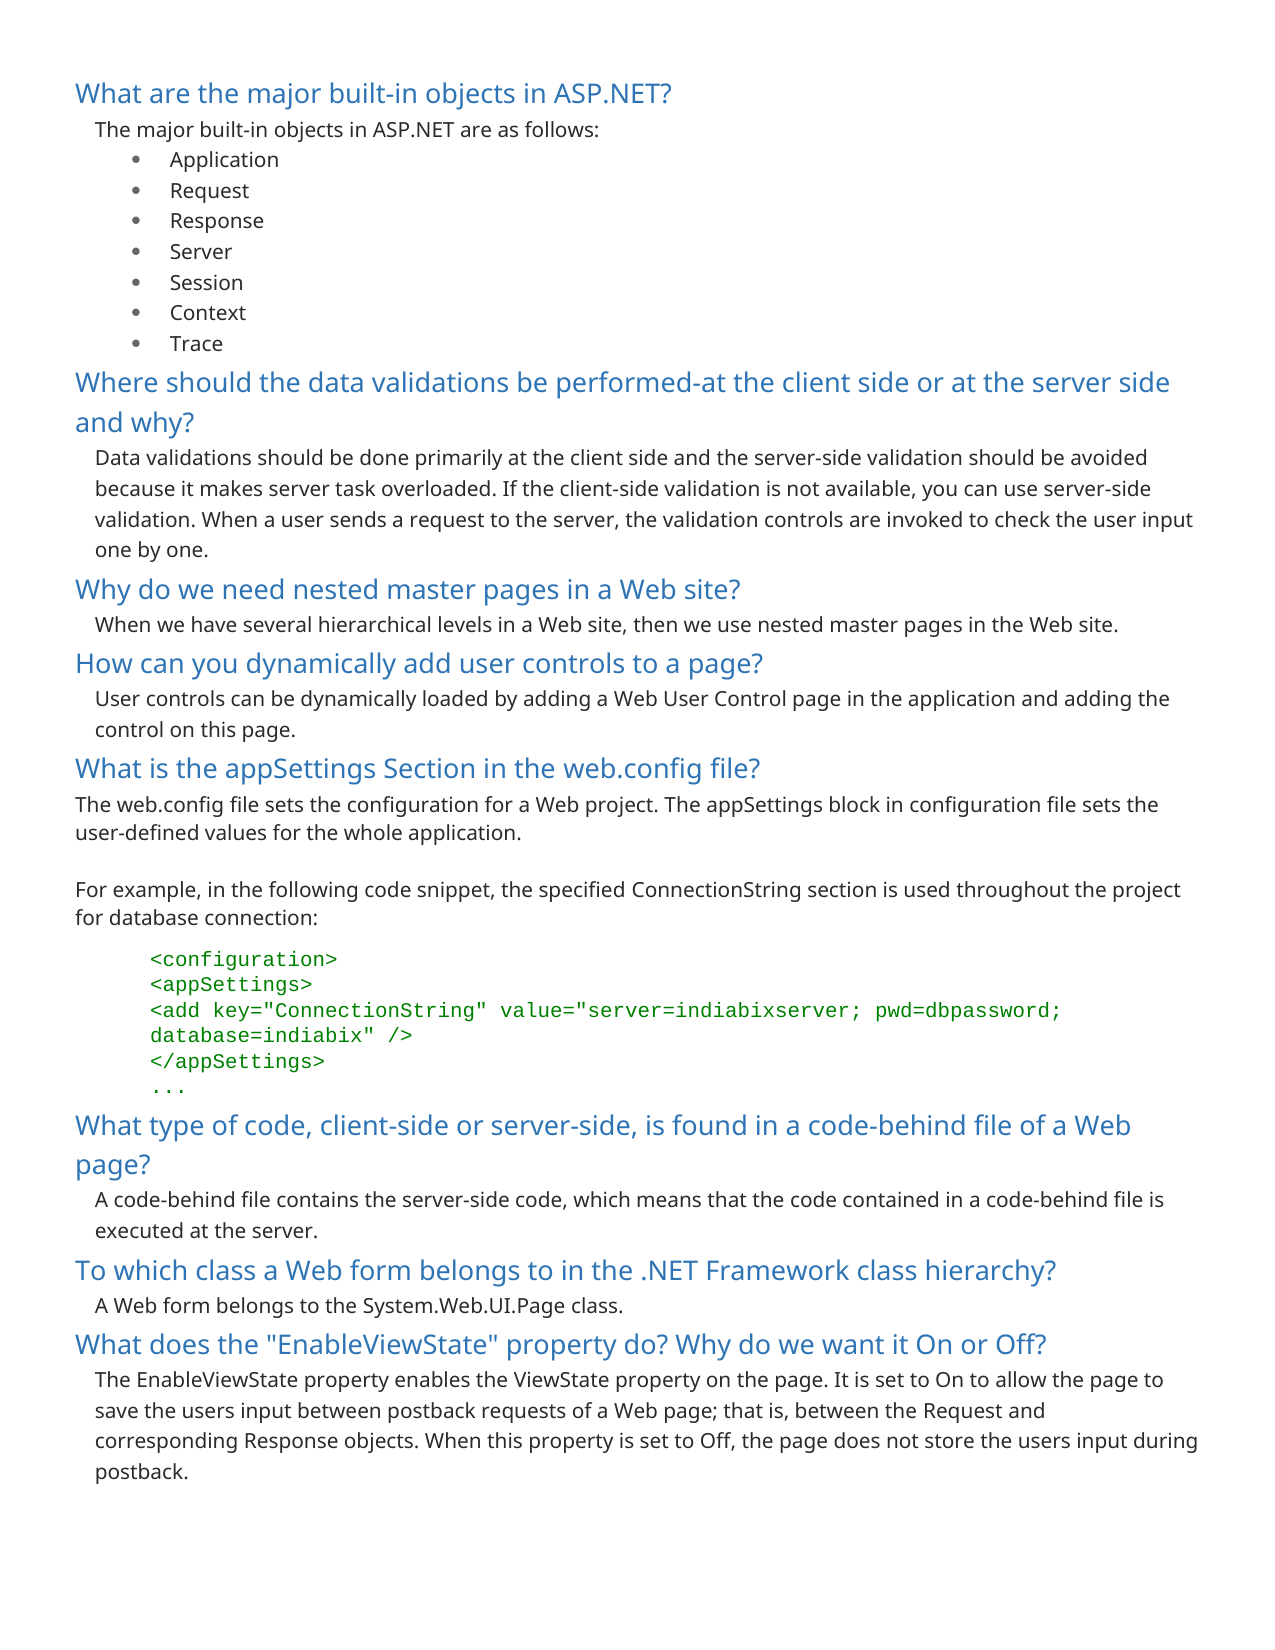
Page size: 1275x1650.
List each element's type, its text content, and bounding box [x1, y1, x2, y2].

text The major built-in objects in ASP.NET are as follows: [94, 115, 1200, 143]
list Server [132, 237, 1200, 266]
list Session [132, 268, 1200, 296]
subtitle To which class a Web form belongs to in the .NET Framework class hierarchy? [75, 1251, 1200, 1288]
list Trace [132, 329, 1200, 358]
text A code-behind file contains the server-side code, which means that the code contained in a code-behind file is executed at the server. [94, 1186, 1200, 1244]
subtitle What does the "EnableViewState" property do? Why do we want it On or Off? [75, 1326, 1200, 1362]
subtitle What type of code, client-side or server-side, is found in a code-behind file of a Web page? [75, 1106, 1200, 1183]
list Request [132, 176, 1200, 204]
text User controls can be dynamically loaded by adding a Web User Control page in the application and adding the control on this page. [94, 684, 1200, 744]
text When we have several hierarchical levels in a Web site, then we use nested master pages in the Web site. [94, 610, 1200, 638]
subtitle Why do we need nested master pages in a Web site? [75, 570, 1200, 607]
list Application [132, 145, 1200, 174]
subtitle What are the major built-in objects in ASP.NET? [75, 75, 1200, 112]
subtitle Where should the data validations be performed-at the client side or at the server side and why? [75, 364, 1200, 441]
text <configuration> <appSettings> <add key="ConnectionString" value="server=indiabixserver; pwd=dbpassword; database=indiabix" /> </appSettings> ... [150, 949, 1200, 1100]
text The web.config file sets the configuration for a Web project. The appSettings block in configuration file sets the user-defined values for the whole application. For example, in the following code snippet, the specified ConnectionString section is used throughout the project for database connection: [75, 790, 1200, 932]
text Data validations should be done primarily at the client side and the server-side validation should be avoided because it makes server task overloaded. If the client-side validation is not available, you can use server-side validation. When a user sends a request to the server, the validation controls are invoked to check the user input one by one. [94, 443, 1200, 564]
list Response [132, 207, 1200, 235]
subtitle How can you dynamically add user controls to a page? [75, 645, 1200, 682]
subtitle What is the appSettings Section in the web.config file? [75, 750, 1200, 787]
list Context [132, 298, 1200, 327]
text The EnableViewState property enables the ViewState property on the page. It is set to On to allow the page to save the users input between postback requests of a Web page; that is, between the Request and corresponding Response objects. When this property is set to Off, the page does not store the users input during postback. [94, 1365, 1200, 1486]
text A Web form belongs to the System.Web.UI.Page class. [94, 1291, 1200, 1319]
